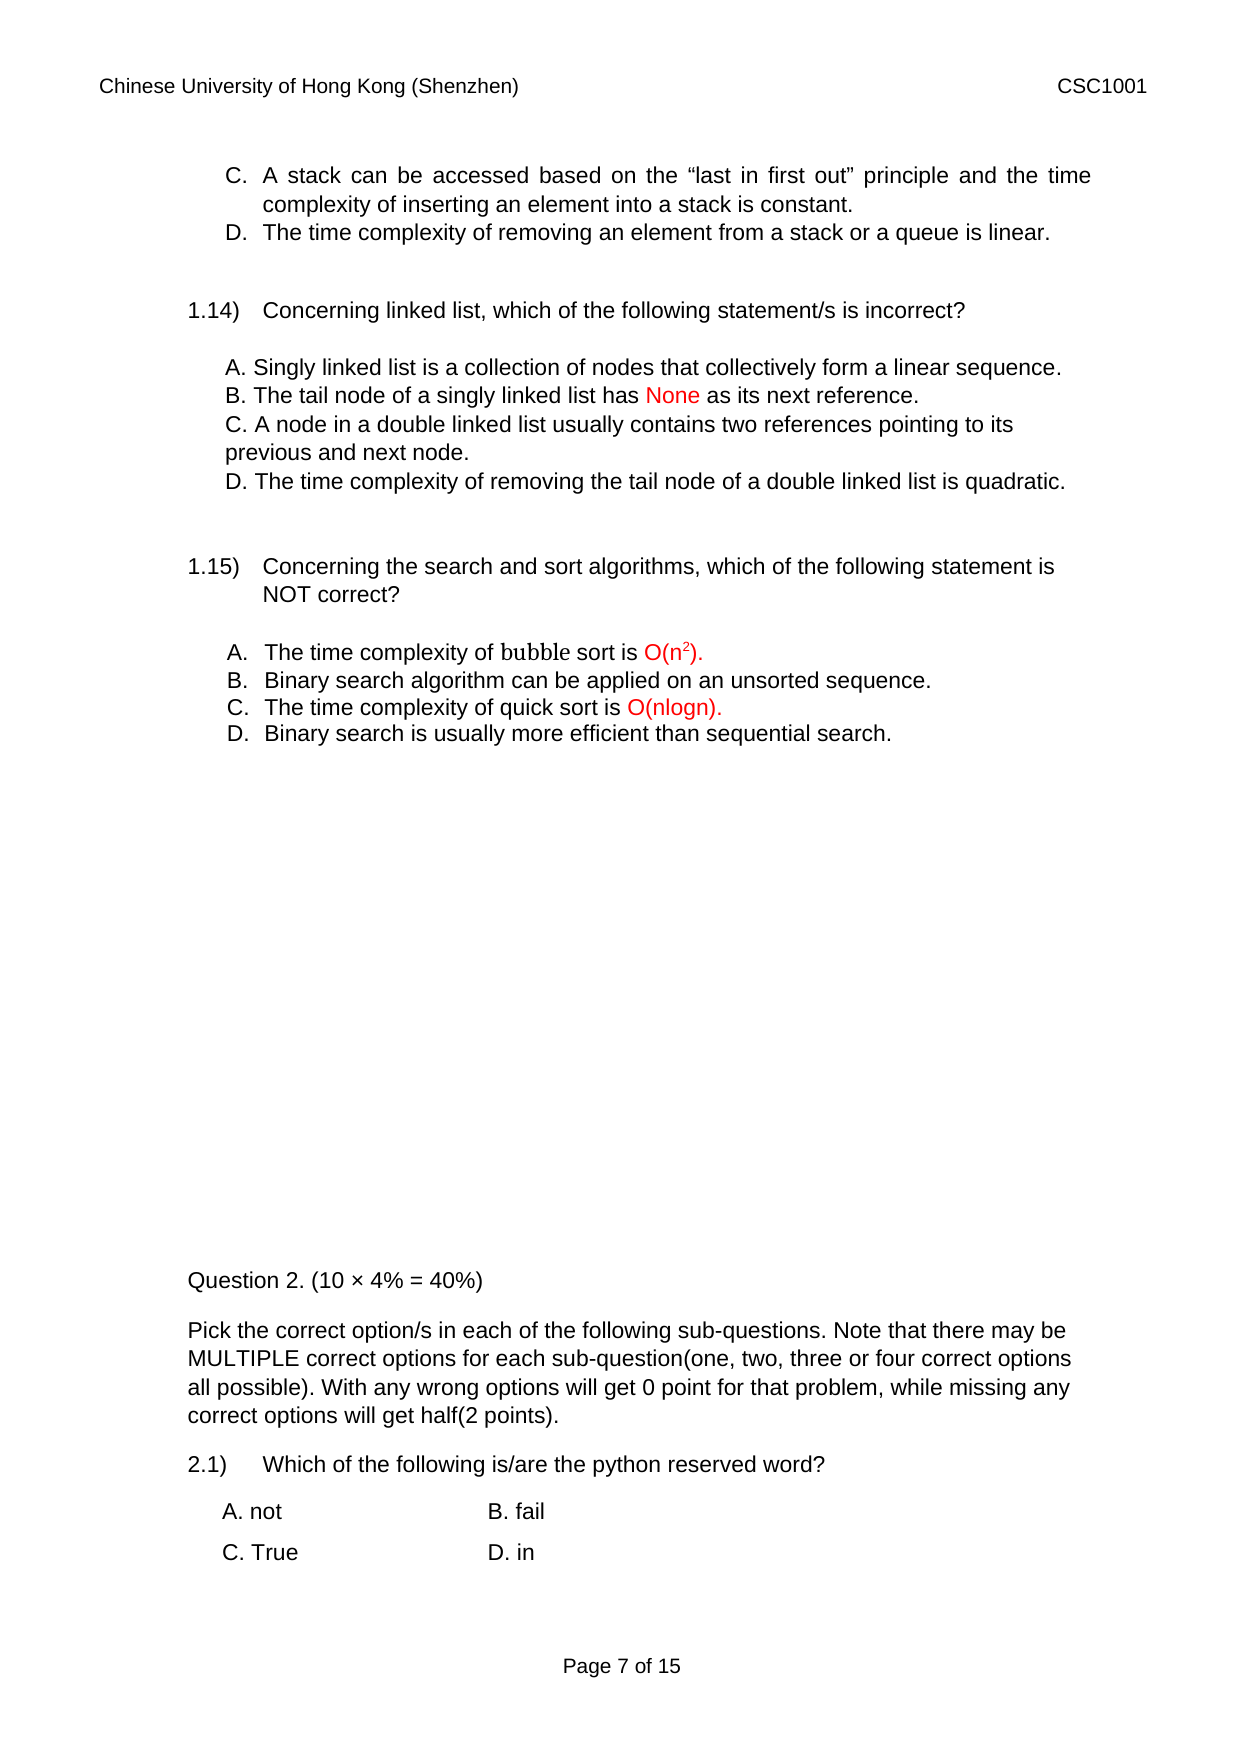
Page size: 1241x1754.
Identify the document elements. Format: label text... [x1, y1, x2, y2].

text A. not B. fail [187, 1498, 1093, 1525]
list Binary search algorithm can be applied on an unsorted sequence. [227, 667, 1093, 693]
list Concerning the search and sort algorithms, which of the following statement is NOT correct? [187, 553, 1093, 608]
list The tail node of a singly linked list has None as its next reference. [225, 382, 1093, 409]
list The time complexity of quick sort is O(nlogn). [227, 693, 1093, 720]
list Binary search is usually more efficient than sequential search. [227, 720, 1093, 746]
list A stack can be accessed based on the “last in first out” principle and the time complexity of inserting an element into a stack is constant. [225, 162, 1093, 217]
text C. True D. in [187, 1539, 1093, 1566]
list The time complexity of removing an element from a stack or a queue is linear. [225, 219, 1093, 246]
text Pick the correct option/s in each of the following sub-questions. Note that there may be MULTIPLE correct options for each sub-question(one, two, three or four correct options all possible). With any wrong options will get 0 point for that problem, while missing any correct options will get half(2 points). [187, 1317, 1093, 1428]
text Question 2. (10 × 4% = 40%) [187, 1267, 1093, 1294]
list Concerning linked list, which of the following statement/s is incorrect? [187, 297, 1093, 323]
list Which of the following is/are the python reserved word? [187, 1451, 1093, 1477]
list A node in a double linked list usually contains two references pointing to its previous and next node. [225, 411, 1093, 466]
list Singly linked list is a collection of nodes that collectively form a linear sequence. [225, 354, 1093, 380]
list The time complexity of bubble sort is O(n2). [227, 638, 1093, 667]
list The time complexity of removing the tail node of a double linked list is quadratic. [225, 468, 1093, 494]
